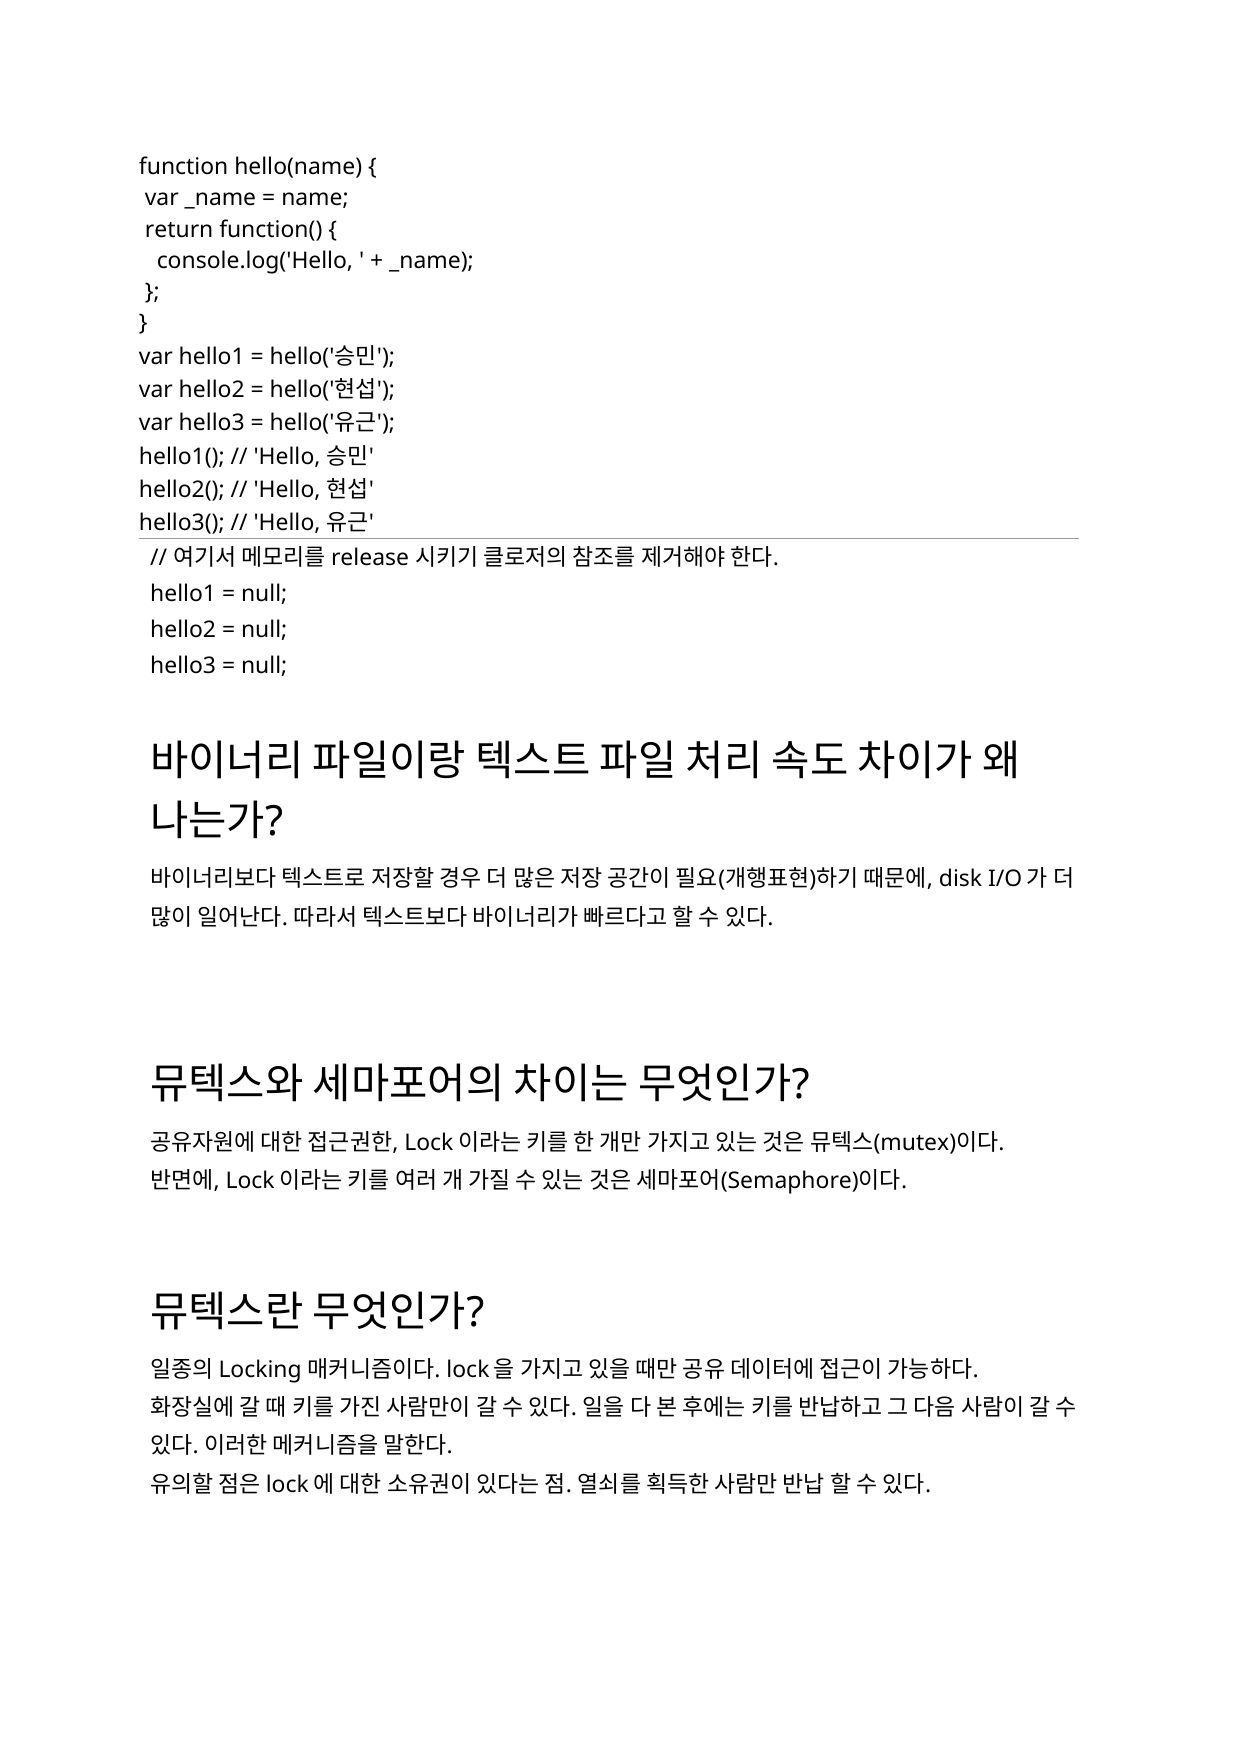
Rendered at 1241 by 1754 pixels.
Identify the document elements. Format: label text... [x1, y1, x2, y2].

text 일종의 Locking 매커니즘이다. lock을 가지고 있을 때만 공유 데이터에 접근이 가능하다. [150, 1351, 1090, 1384]
subtitle 뮤텍스와 세마포어의 차이는 무엇인가? [150, 1050, 1090, 1111]
subtitle 바이너리 파일이랑 텍스트 파일 처리 속도 차이가 왜 나는가? [150, 727, 1090, 848]
text 바이너리보다 텍스트로 저장할 경우 더 많은 저장 공간이 필요(개행표현)하기 때문에, disk I/O가 더 많이 일어난다. 따라서 텍스트보다 바이너리가 빠르다고 할 수 있다. [150, 860, 1090, 932]
text 유의할 점은 lock에 대한 소유권이 있다는 점. 열쇠를 획득한 사람만 반납 할 수 있다. [150, 1466, 1090, 1499]
text hello2 = null; [150, 613, 1090, 644]
text hello3 = null; [150, 649, 1090, 681]
subtitle 뮤텍스란 무엇인가? [150, 1278, 1090, 1338]
text 공유자원에 대한 접근권한, Lock이라는 키를 한 개만 가지고 있는 것은 뮤텍스(mutex)이다. [150, 1123, 1090, 1157]
text 반면에, Lock이라는 키를 여러 개 가질 수 있는 것은 세마포어(Semaphore)이다. [150, 1162, 1090, 1195]
text 화장실에 갈 때 키를 가진 사람만이 갈 수 있다. 일을 다 본 후에는 키를 반납하고 그 다음 사람이 갈 수 있다. 이러한 메커니즘을 말한다. [150, 1389, 1090, 1461]
text // 여기서 메모리를 release 시키기 클로저의 참조를 제거해야 한다. [150, 539, 1090, 572]
text hello1 = null; [150, 577, 1090, 609]
table_header function hello(name) { var _name = name; return function() { console.log('Hello, ' + _name); }; } var hello1 = hello('승민'); var hello2 = hello('현섭'); var hello3 = hello('유근'); hello1(); // 'Hello, 승민' hello2(); // 'Hello, 현섭' hello3(); // 'Hello, 유근' [139, 150, 1079, 537]
